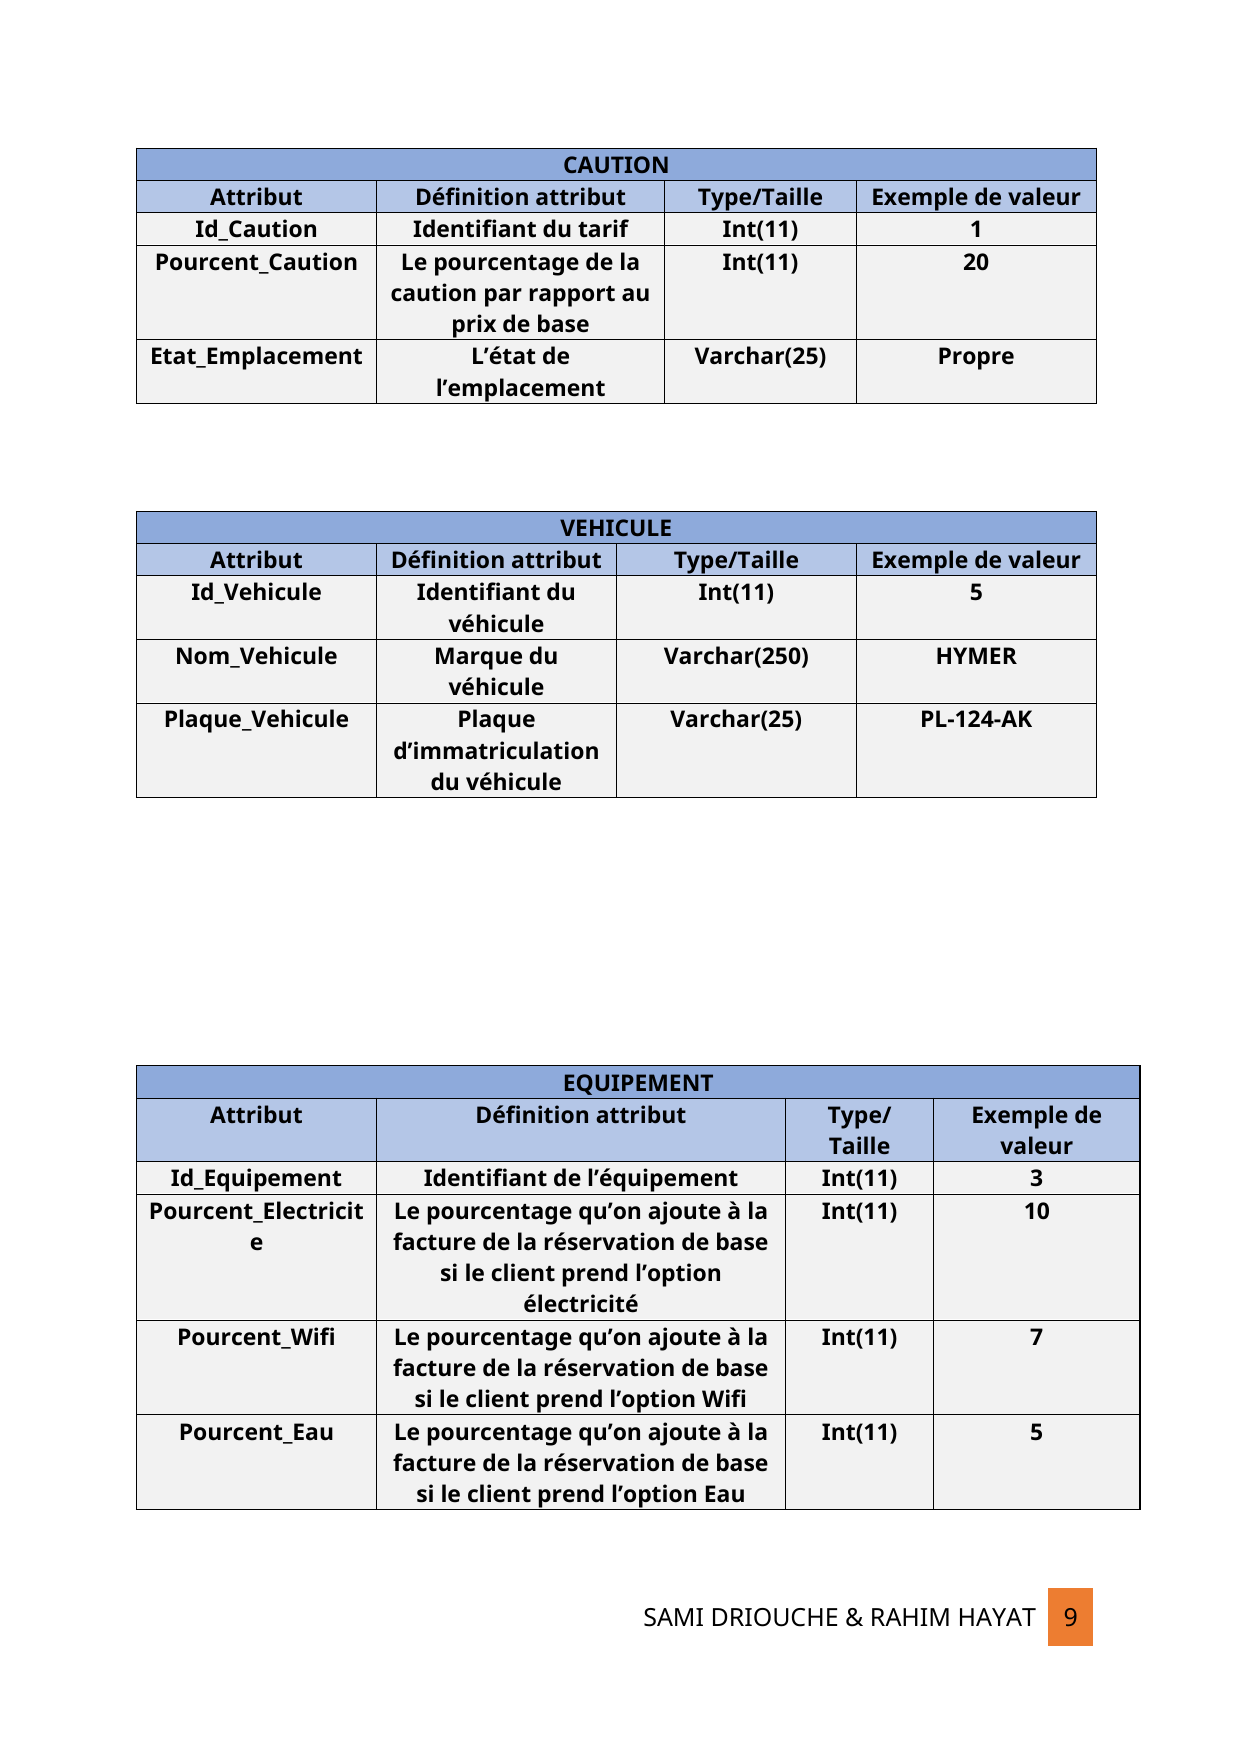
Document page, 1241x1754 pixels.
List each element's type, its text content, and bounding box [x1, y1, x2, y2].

table_cell Int(11) [786, 1162, 933, 1193]
table_cell Identifiant de l’équipement [377, 1162, 785, 1193]
table_cell Attribut [137, 181, 376, 212]
table_cell Marque du véhicule [377, 640, 616, 702]
table_cell HYMER [857, 640, 1096, 702]
table_cell 20 [857, 246, 1096, 339]
table_cell Attribut [137, 1099, 376, 1161]
table_cell Exemple de valeur [934, 1099, 1139, 1161]
table_cell Type/Taille [617, 544, 856, 575]
table_cell Int(11) [786, 1321, 933, 1414]
table_cell Varchar(250) [617, 640, 856, 702]
table_cell Définition attribut [377, 181, 664, 212]
table_cell Attribut [137, 544, 376, 575]
table_header VEHICULE [137, 512, 1096, 543]
table_cell Définition attribut [377, 1099, 785, 1161]
table_cell Plaque_Vehicule [137, 704, 376, 797]
table_cell Pourcent_Wifi [137, 1321, 376, 1414]
table_cell Type/Taille [665, 181, 856, 212]
table_cell Le pourcentage de la caution par rapport au prix de base [377, 246, 664, 339]
table_cell Etat_Emplacement [137, 340, 376, 403]
table_cell Pourcent_Caution [137, 246, 376, 339]
table_cell Le pourcentage qu’on ajoute à la facture de la réservation de base si le client prend l’option Wifi [377, 1321, 785, 1414]
table_cell Plaque d’immatriculation du véhicule [377, 704, 616, 797]
table_cell Int(11) [665, 246, 856, 339]
table_cell 10 [934, 1195, 1139, 1319]
table_header EQUIPEMENT [137, 1066, 1139, 1098]
table_cell Identifiant du tarif [377, 213, 664, 244]
table_cell Int(11) [617, 576, 856, 639]
table_cell Int(11) [786, 1415, 933, 1509]
table_cell 5 [934, 1415, 1139, 1509]
table_cell Int(11) [665, 213, 856, 244]
table_cell Varchar(25) [665, 340, 856, 403]
table_cell Le pourcentage qu’on ajoute à la facture de la réservation de base si le client prend l’option électricité [377, 1195, 785, 1319]
table_cell Nom_Vehicule [137, 640, 376, 702]
table_cell Type/Taille [786, 1099, 933, 1161]
table_cell Int(11) [786, 1195, 933, 1319]
table_cell Exemple de valeur [857, 544, 1096, 575]
table_cell Varchar(25) [617, 704, 856, 797]
table_cell Pourcent_Eau [137, 1415, 376, 1509]
table_cell PL-124-AK [857, 704, 1096, 797]
table_cell 3 [934, 1162, 1139, 1193]
table_cell Définition attribut [377, 544, 616, 575]
table_cell Id_Vehicule [137, 576, 376, 639]
table_cell 1 [857, 213, 1096, 244]
table_cell Le pourcentage qu’on ajoute à la facture de la réservation de base si le client prend l’option Eau [377, 1415, 785, 1509]
table_cell L’état de l’emplacement [377, 340, 664, 403]
table_cell Propre [857, 340, 1096, 403]
table_cell Id_Equipement [137, 1162, 376, 1193]
table_cell Exemple de valeur [857, 181, 1096, 212]
table_cell Id_Caution [137, 213, 376, 244]
table_cell Pourcent_Electricite [137, 1195, 376, 1319]
table_cell 7 [934, 1321, 1139, 1414]
table_header CAUTION [137, 149, 1096, 180]
table_cell 5 [857, 576, 1096, 639]
table_cell Identifiant du véhicule [377, 576, 616, 639]
